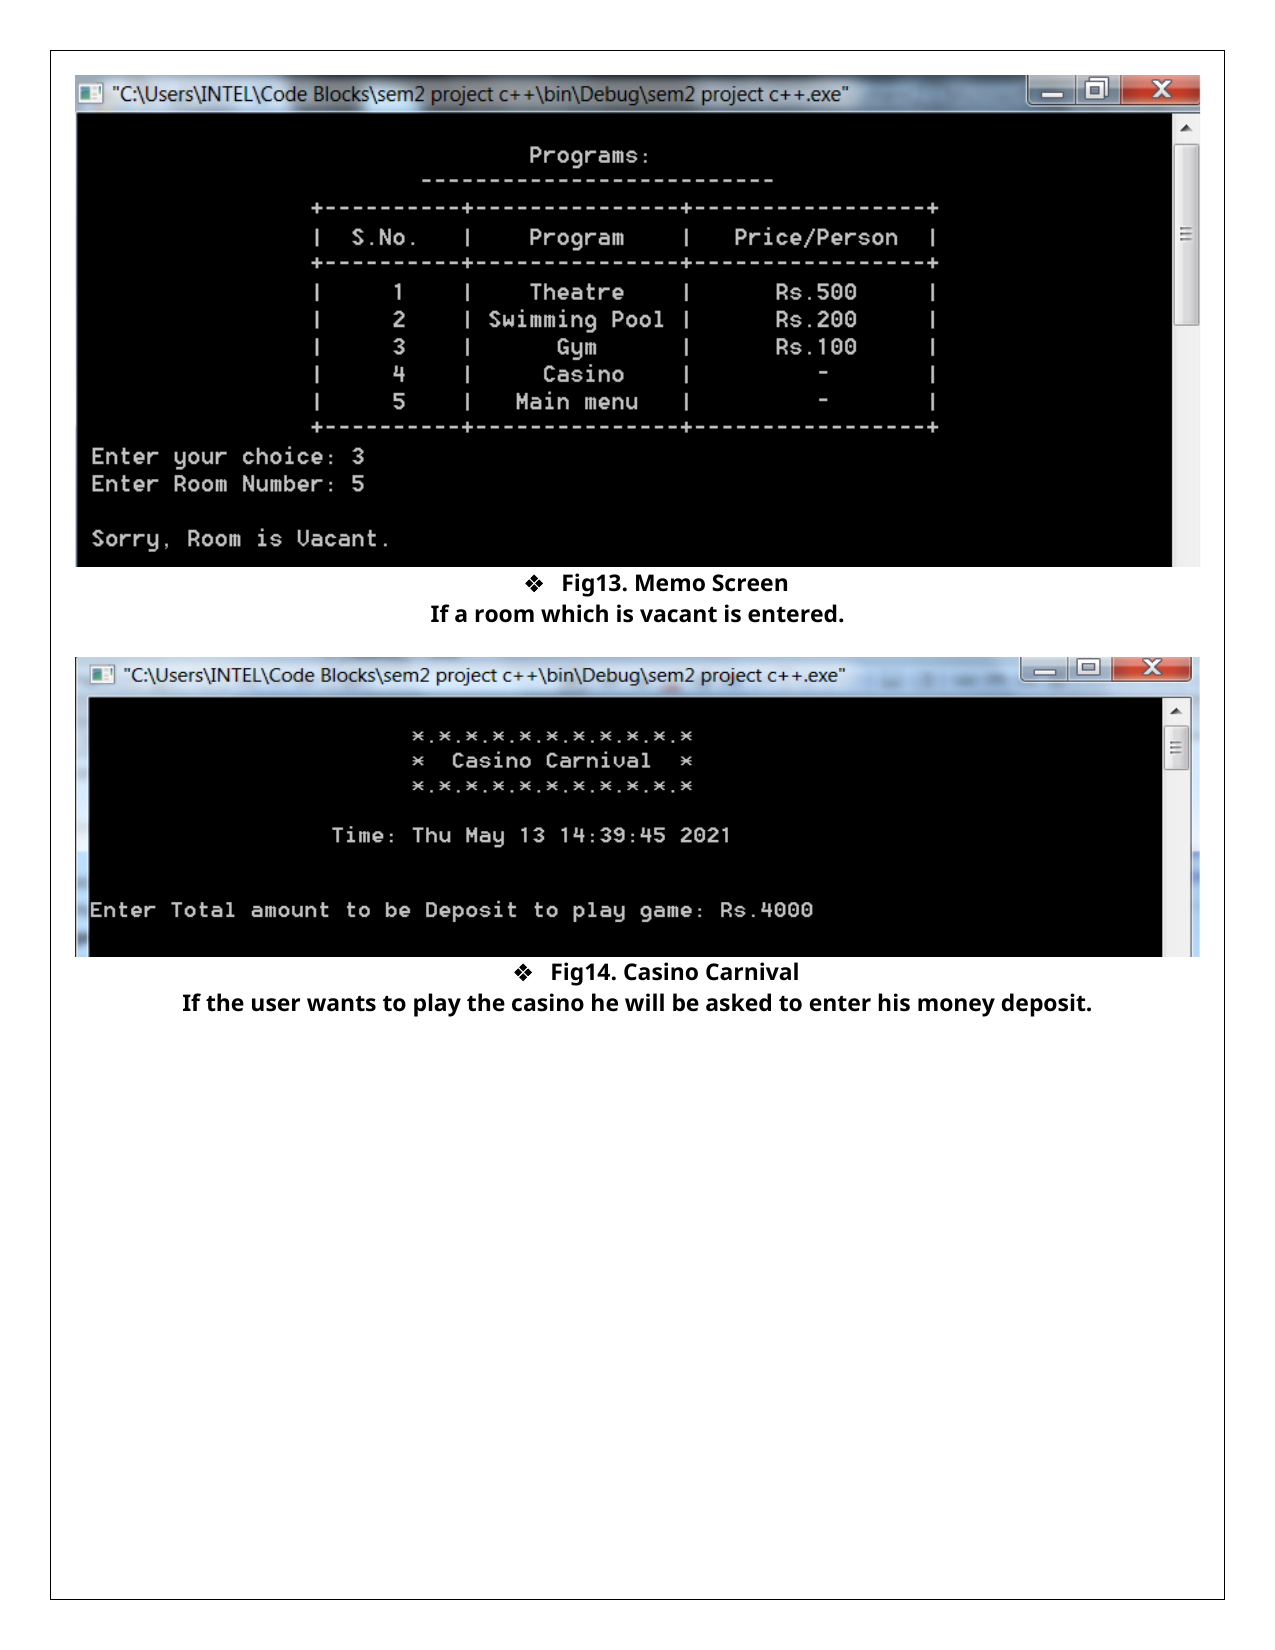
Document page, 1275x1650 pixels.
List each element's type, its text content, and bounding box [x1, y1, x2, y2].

text If the user wants to play the casino he will be asked to enter his money deposit. [75, 987, 1200, 1019]
text If a room which is vacant is entered. [75, 598, 1200, 629]
list Fig14. Casino Carnival [112, 957, 1200, 987]
list Fig13. Memo Screen [112, 567, 1200, 598]
picture [75, 657, 1200, 957]
picture [75, 75, 1200, 567]
